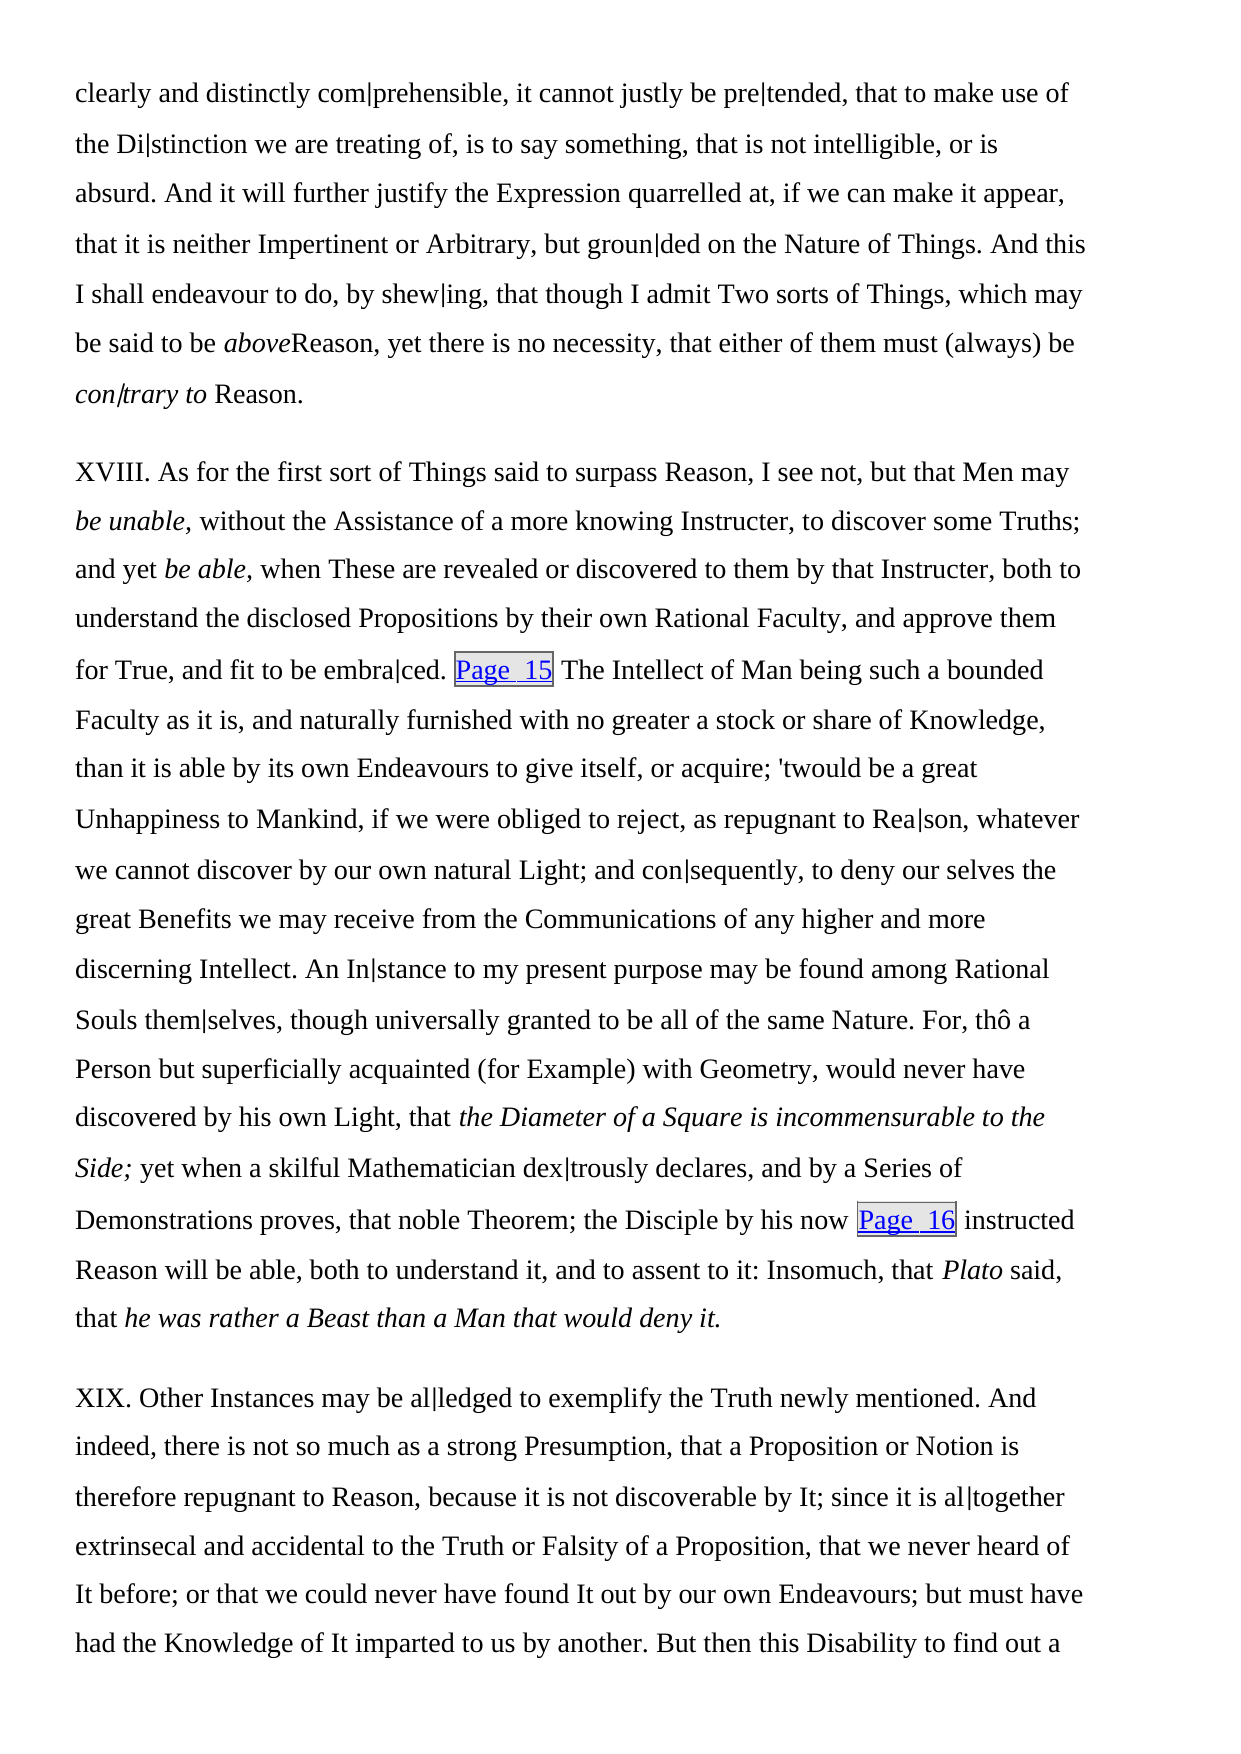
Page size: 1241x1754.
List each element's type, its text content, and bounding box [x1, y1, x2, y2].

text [75, 75, 1087, 409]
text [75, 1379, 1087, 1658]
text XVIII. As for the first sort of Things said to surpass Reason, I see not, but that Men may be unable, without the Assistance of a more knowing Instructer, to discover some Truths; and yet be able, when These are revealed or discovered to them by that Instructer, both to understand the disclosed Propositions by their own Rational Faculty, and approve them for True, and fit to be embra∣ced. Page 15 The Intellect of Man being such a bounded Faculty as it is, and naturally furnished with no greater a stock or share of Knowledge, than it is able by its own Endeavours to give itself, or acquire; 'twould be a great Unhappiness to Mankind, if we were obliged to reject, as repugnant to Rea∣son, whatever we cannot discover by our own natural Light; and con∣sequently, to deny our selves the great Benefits we may receive from the Communications of any higher and more discerning Intellect. An In∣stance to my present purpose may be found among Rational Souls them∣selves, though universally granted to be all of the same Nature. For, thô a Person but superficially acquainted (for Example) with Geometry, would never have discovered by his own Light, that the Diameter of a Square is incommensurable to the Side; yet when a skilful Mathematician dex∣trously declares, and by a Series of Demonstrations proves, that noble Theorem; the Disciple by his now Page 16 instructed Reason will be able, both to understand it, and to assent to it: Insomuch, that Plato said, that he was rather a Beast than a Man that would deny it. [75, 456, 1087, 1334]
